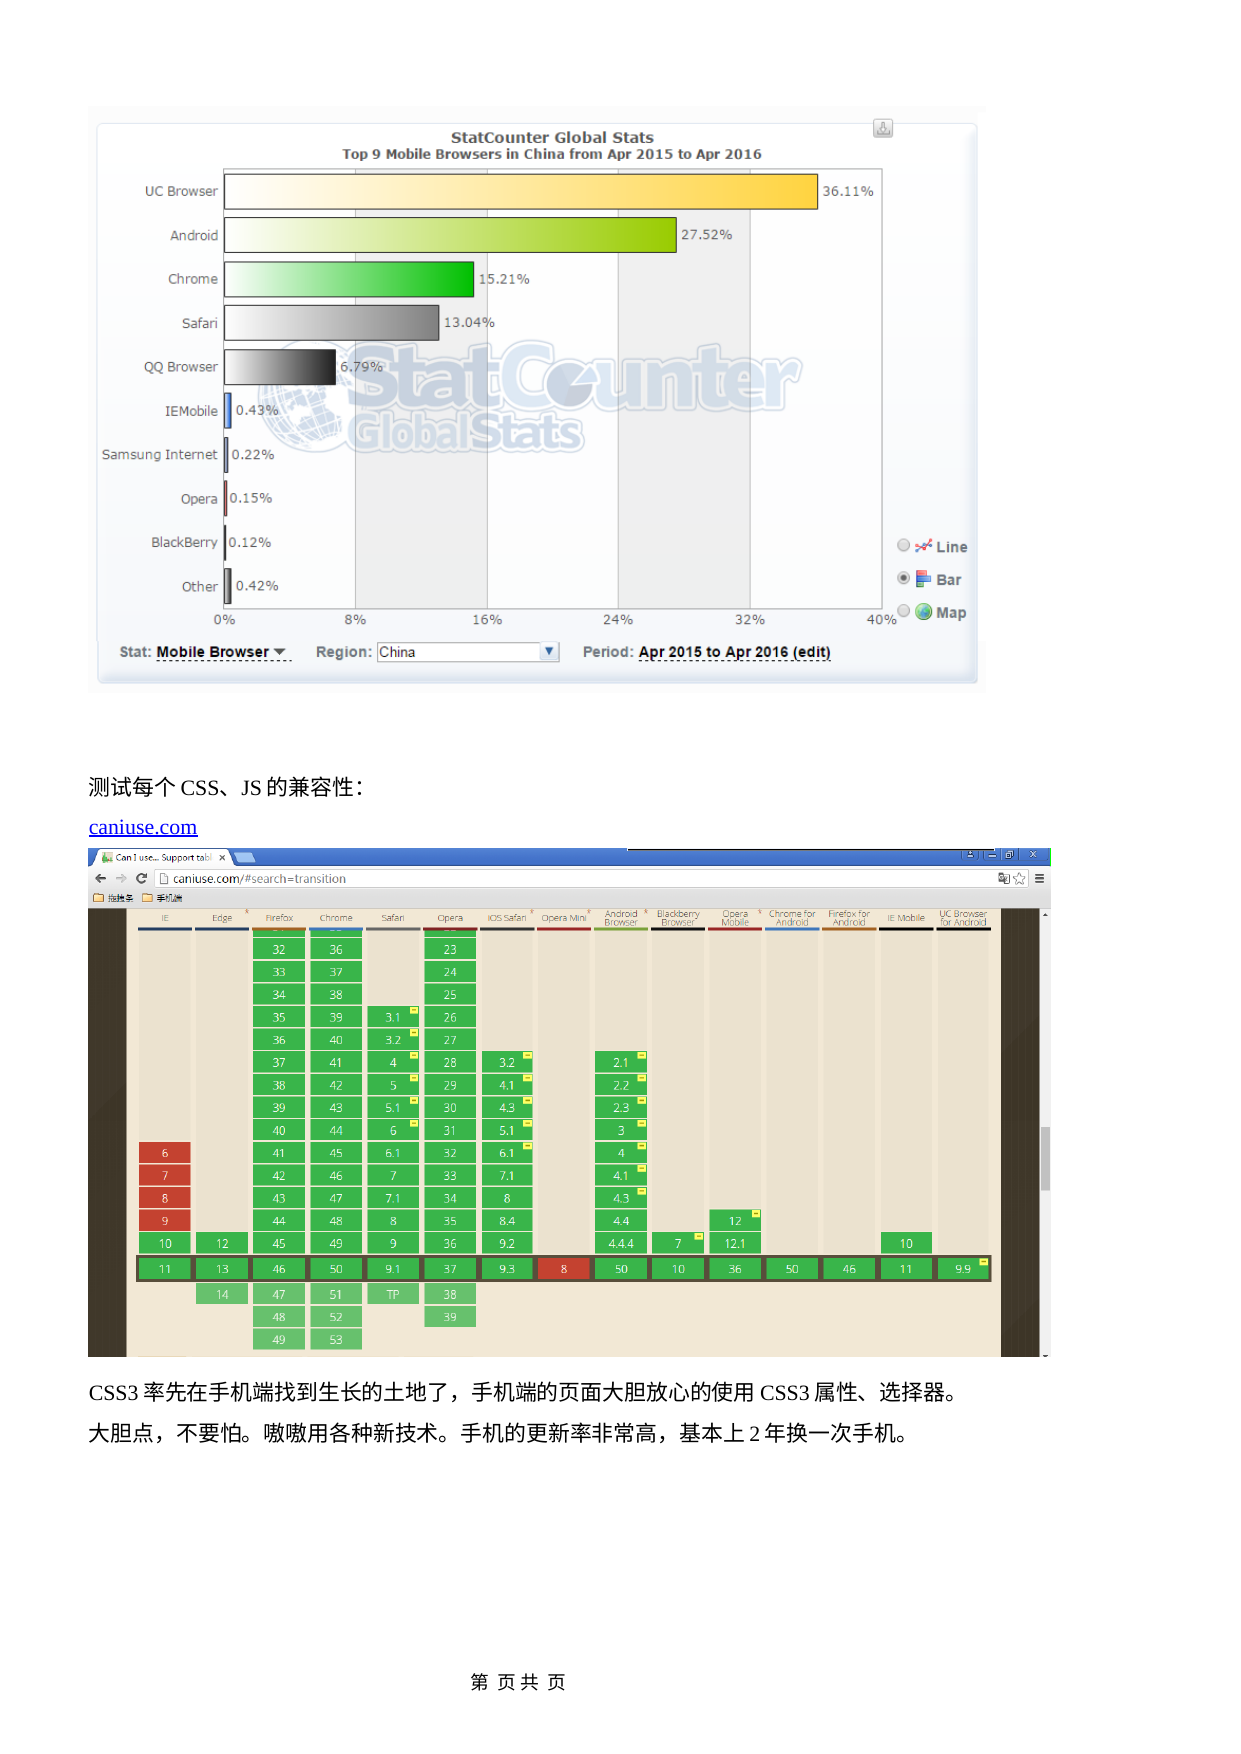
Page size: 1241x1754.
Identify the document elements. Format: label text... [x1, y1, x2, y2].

text caniuse.com [88, 810, 1152, 842]
picture [88, 106, 986, 693]
text 测试每个CSS、JS的兼容性： [88, 769, 1152, 802]
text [88, 1415, 1152, 1448]
picture [88, 848, 1051, 1357]
text CSS3率先在手机端找到生长的土地了，手机端的页面大胆放心的使用CSS3属性、选择器。 [88, 1375, 1152, 1407]
